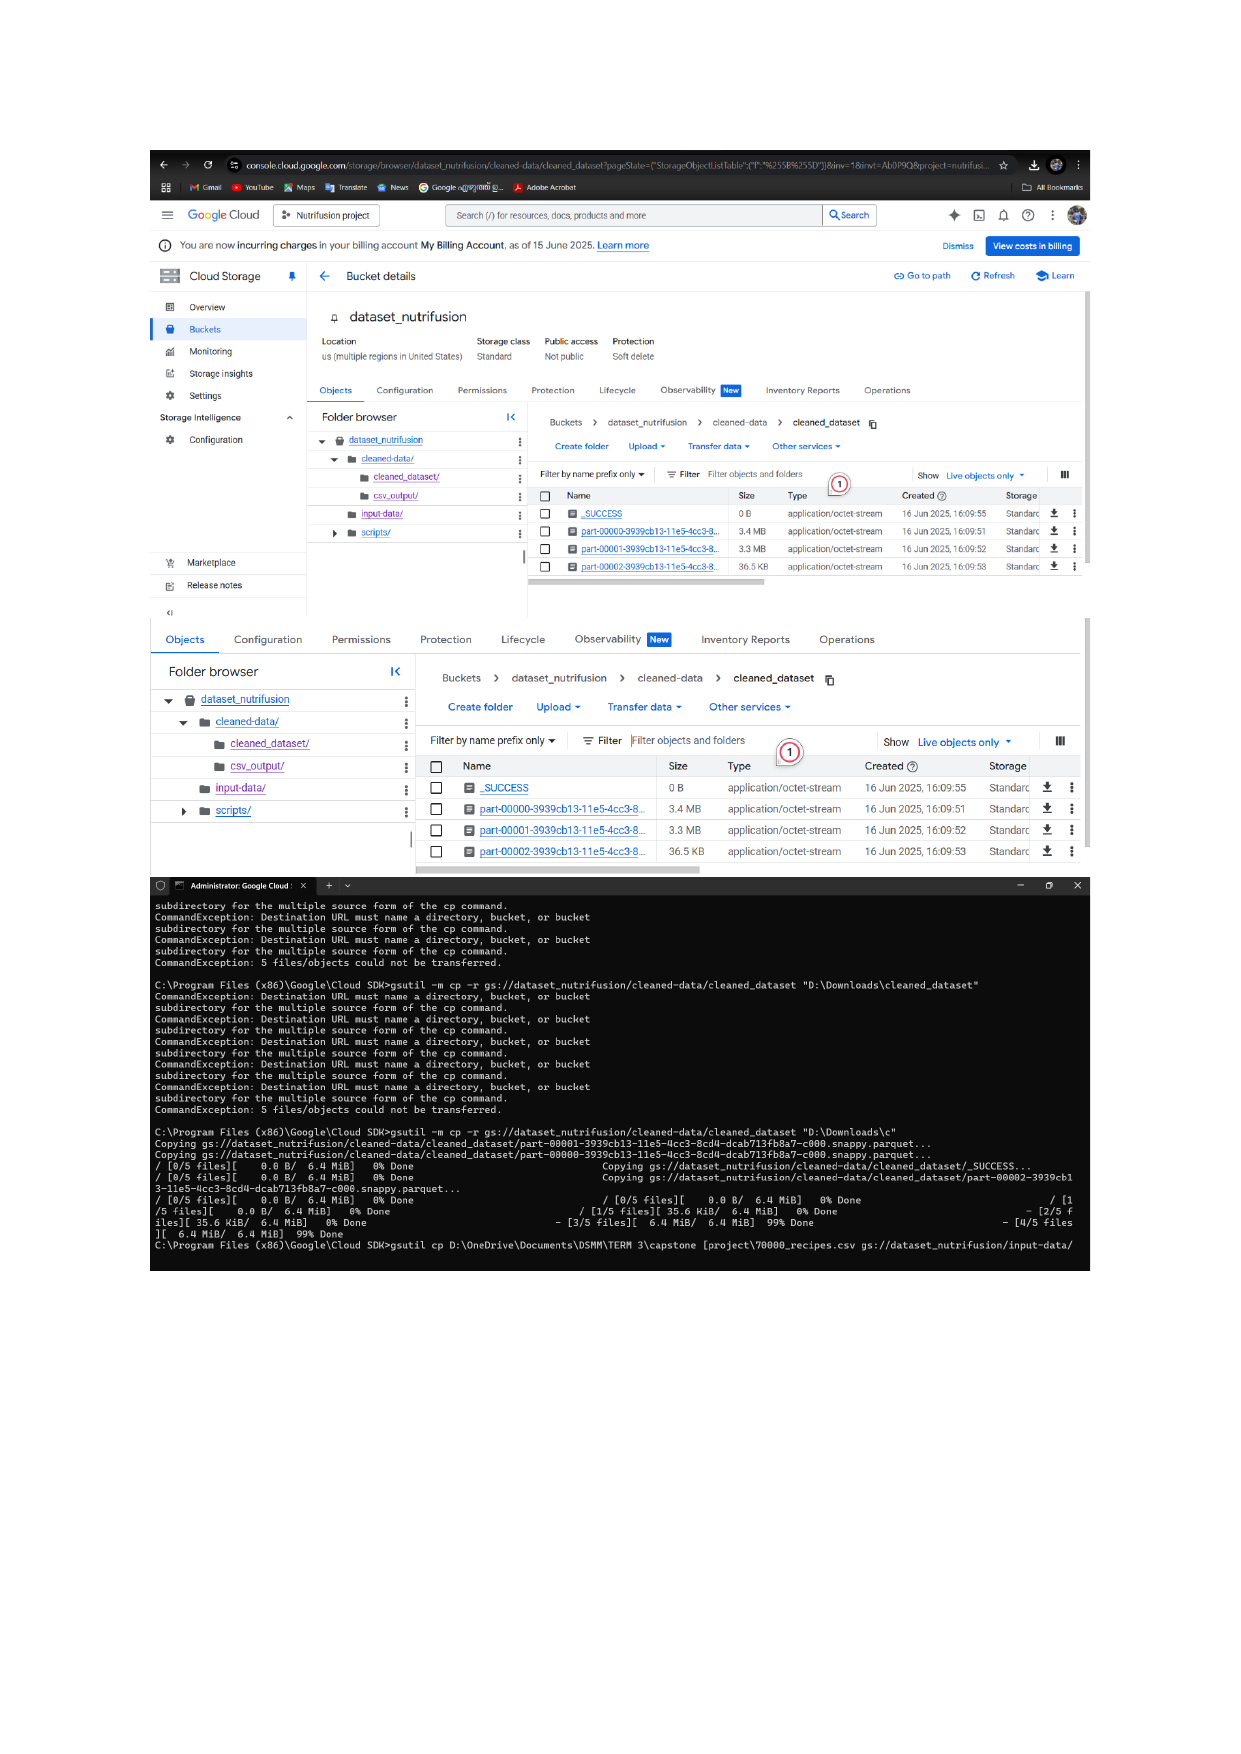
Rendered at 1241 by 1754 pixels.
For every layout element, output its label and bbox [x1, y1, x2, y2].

picture [150, 150, 1091, 617]
picture [150, 877, 1091, 1271]
picture [150, 618, 1091, 875]
